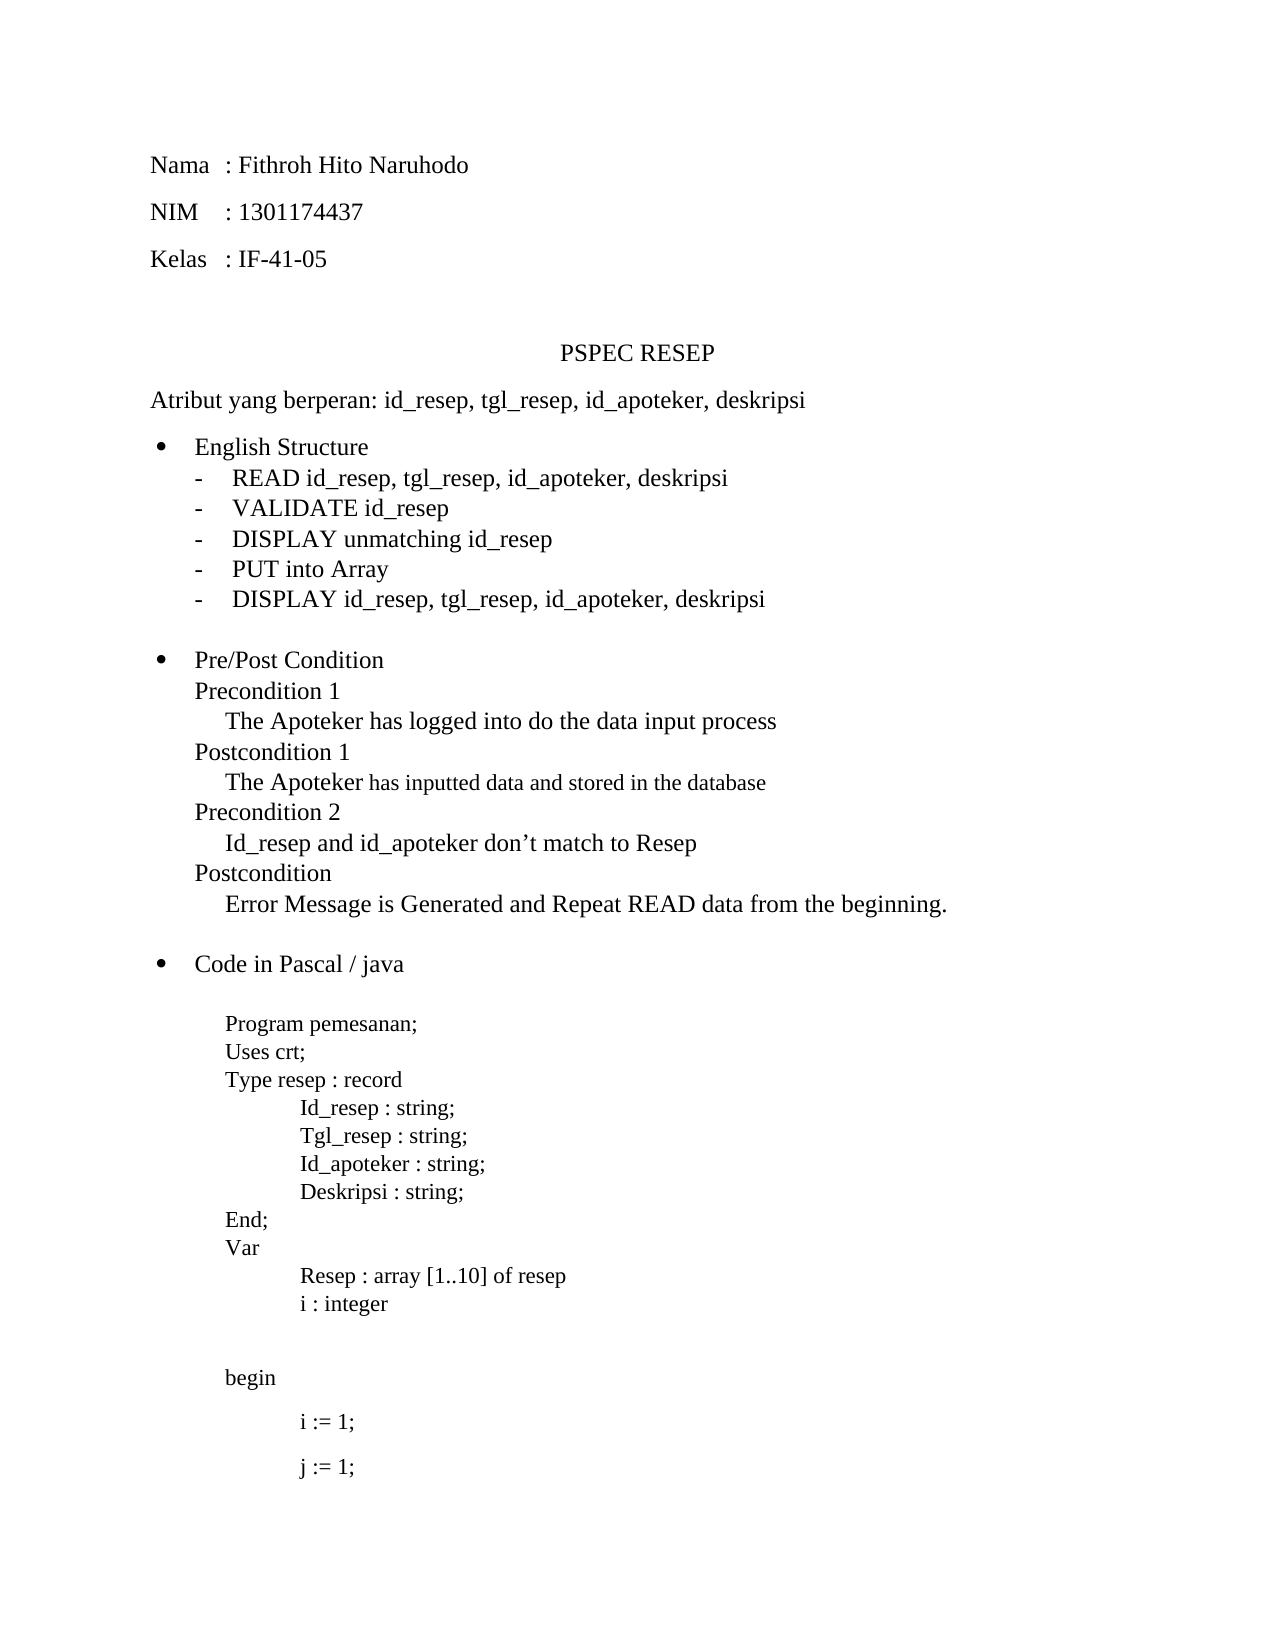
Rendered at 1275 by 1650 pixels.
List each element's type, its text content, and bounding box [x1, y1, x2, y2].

list Type resep : record [225, 1066, 1125, 1093]
list End; [225, 1206, 1125, 1232]
text j := 1; [150, 1453, 1125, 1479]
list DISPLAY unmatching id_resep [194, 524, 1125, 552]
list Program pemesanan; [225, 1010, 1125, 1037]
list Resep : array [1..10] of resep [225, 1262, 1125, 1288]
list Id_resep : string; [225, 1094, 1125, 1121]
list Pre/Post Condition [157, 645, 1125, 674]
list The Apoteker has inputted data and stored in the database [194, 767, 1125, 796]
text PSPEC RESEP [150, 338, 1125, 367]
list i : integer [225, 1289, 1125, 1316]
list VALIDATE id_resep [194, 493, 1125, 522]
list Code in Pascal / java [157, 949, 1125, 978]
list Precondition 1 [194, 676, 1125, 704]
list Precondition 2 [194, 797, 1125, 826]
text NIM : 1301174437 [150, 197, 1125, 226]
list Tgl_resep : string; [225, 1122, 1125, 1148]
text i := 1; [150, 1408, 1125, 1435]
list Postcondition [194, 858, 1125, 887]
list Id_apoteker : string; [225, 1150, 1125, 1176]
list Var [225, 1234, 1125, 1260]
list DISPLAY id_resep, tgl_resep, id_apoteker, deskripsi [194, 584, 1125, 613]
list Id_resep and id_apoteker don’t match to Resep [194, 828, 1125, 857]
list Postcondition 1 [194, 737, 1125, 765]
list Uses crt; [225, 1038, 1125, 1065]
text Atribut yang berperan: id_resep, tgl_resep, id_apoteker, deskripsi [150, 385, 1125, 414]
list Error Message is Generated and Repeat READ data from the beginning. [194, 889, 1125, 917]
text Nama : Fithroh Hito Naruhodo [150, 150, 1125, 179]
text Kelas : IF-41-05 [150, 244, 1125, 273]
list READ id_resep, tgl_resep, id_apoteker, deskripsi [194, 463, 1125, 492]
list PUT into Array [194, 554, 1125, 583]
list English Structure [157, 432, 1125, 461]
list Deskripsi : string; [225, 1178, 1125, 1204]
list The Apoteker has logged into do the data input process [194, 706, 1125, 735]
text begin [150, 1364, 1125, 1390]
